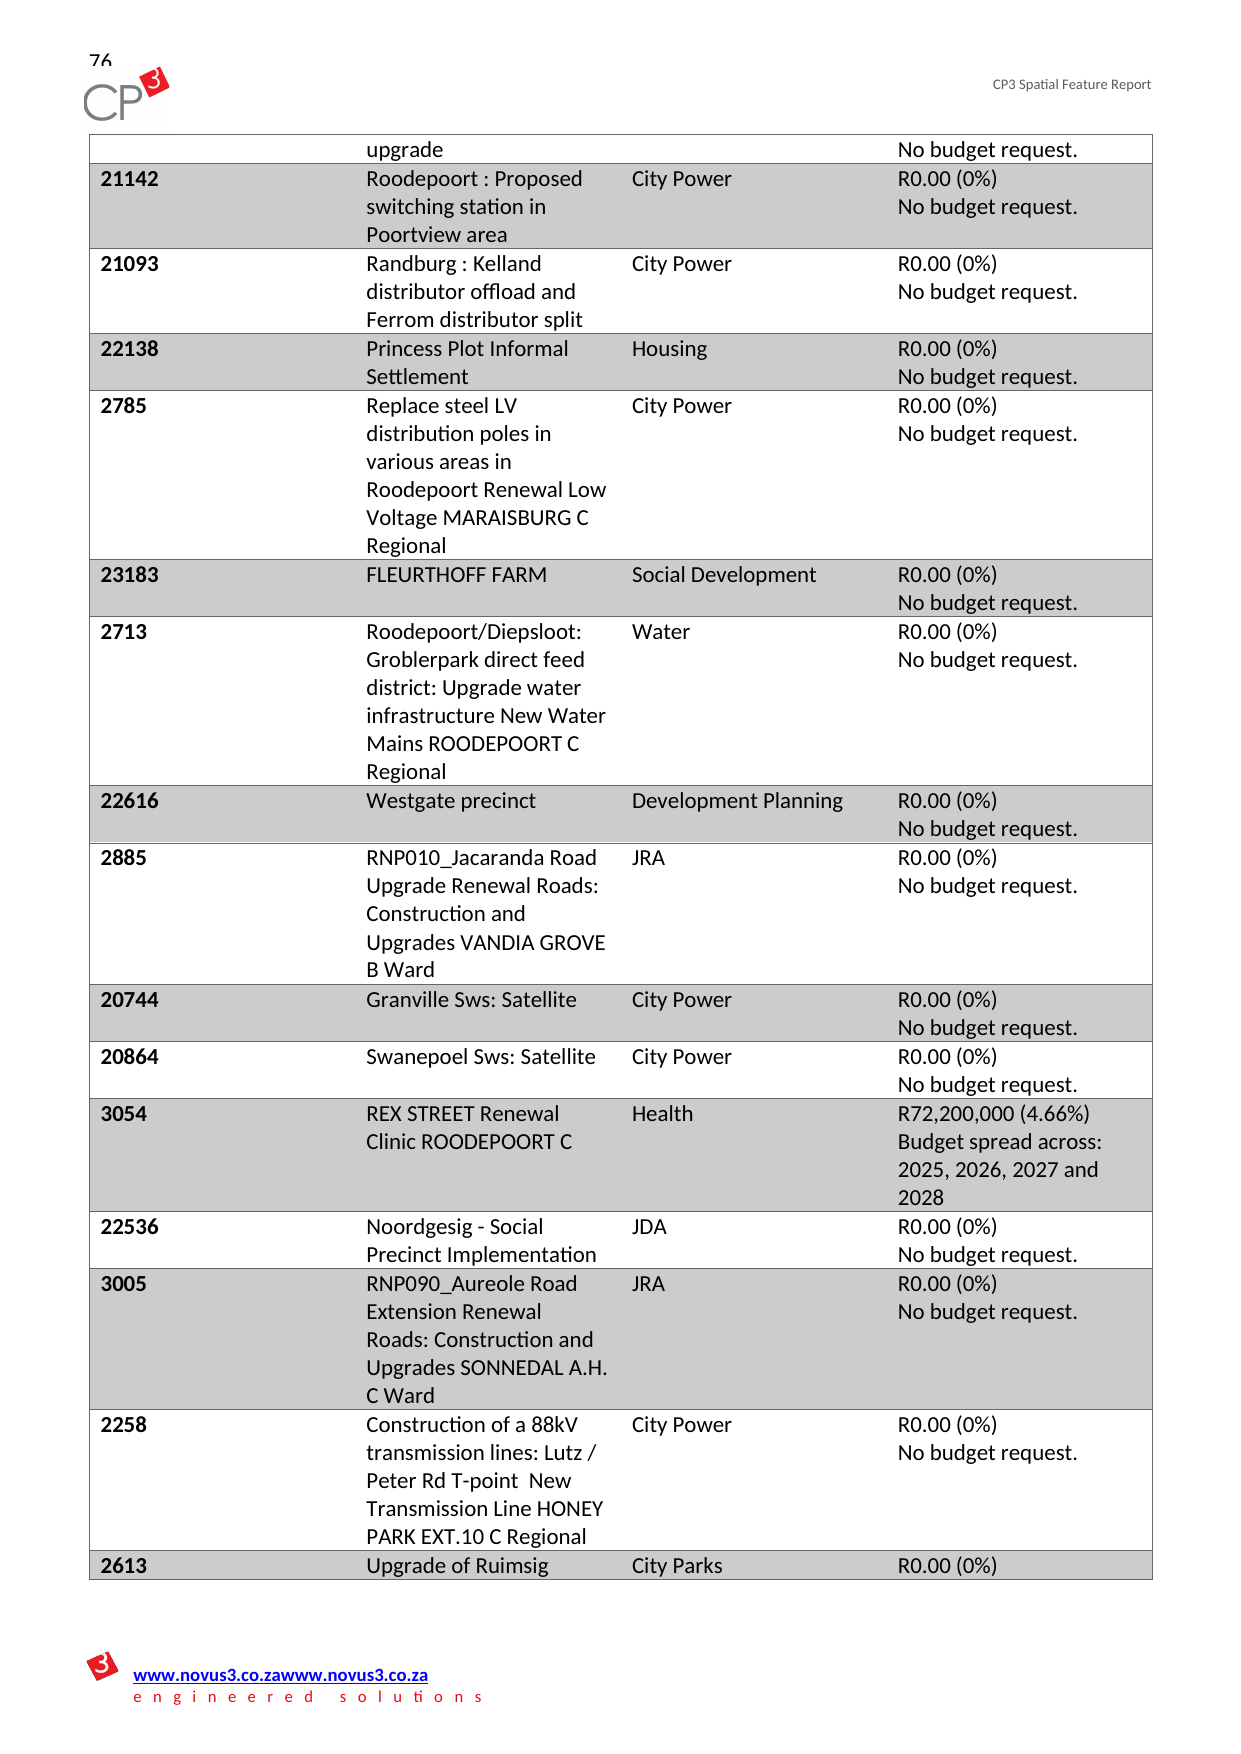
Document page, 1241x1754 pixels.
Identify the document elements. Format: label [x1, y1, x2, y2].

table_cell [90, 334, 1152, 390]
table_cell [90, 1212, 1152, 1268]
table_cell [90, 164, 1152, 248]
picture [86, 1651, 119, 1681]
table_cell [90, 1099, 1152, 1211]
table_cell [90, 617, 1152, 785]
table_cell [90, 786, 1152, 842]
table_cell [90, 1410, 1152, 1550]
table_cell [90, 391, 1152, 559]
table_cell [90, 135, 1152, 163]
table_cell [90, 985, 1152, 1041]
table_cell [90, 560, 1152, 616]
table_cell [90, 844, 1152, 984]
picture [83, 66, 170, 132]
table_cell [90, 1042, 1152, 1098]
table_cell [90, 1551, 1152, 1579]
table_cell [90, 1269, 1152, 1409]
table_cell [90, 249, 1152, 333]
